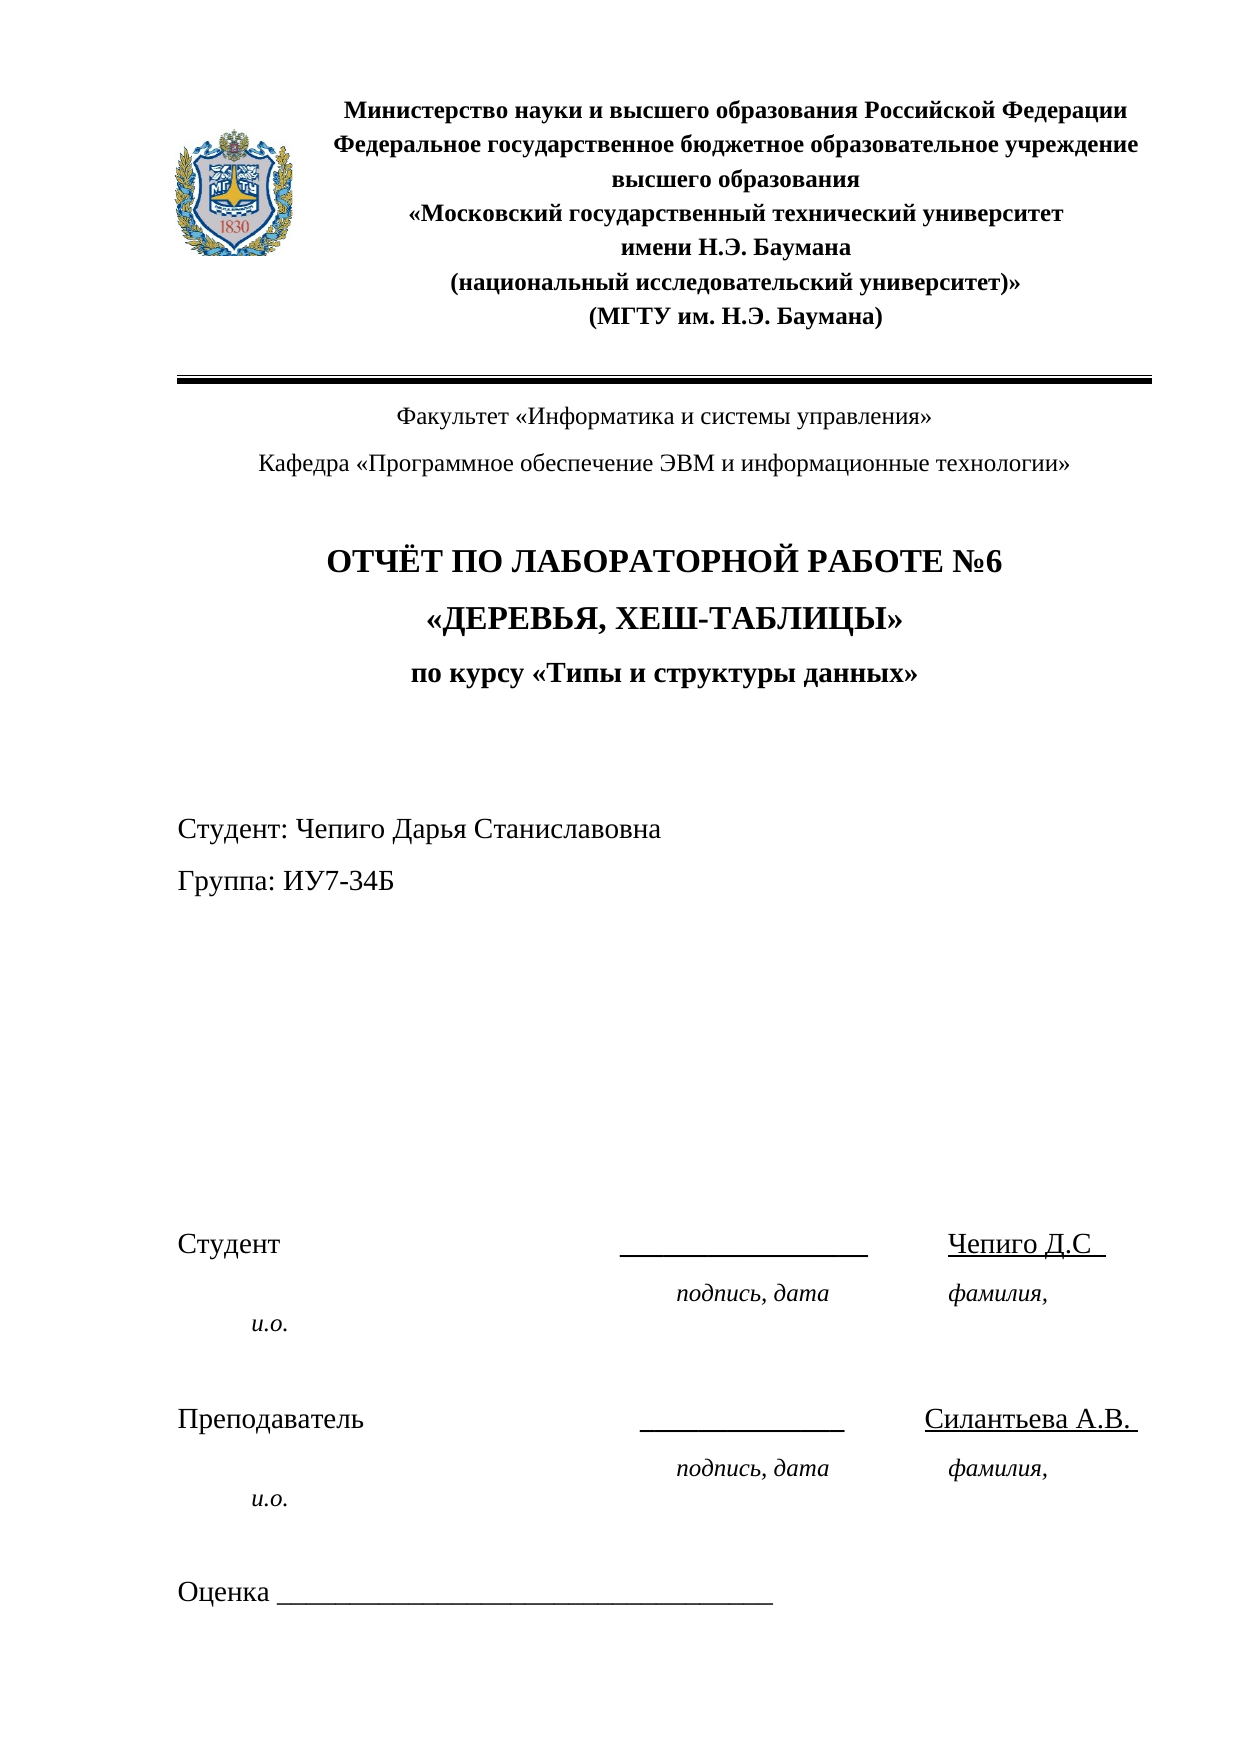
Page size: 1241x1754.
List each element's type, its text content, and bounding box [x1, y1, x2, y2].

text Факультет «Информатика и системы управления» [177, 401, 1152, 430]
text подпись, дата фамилия, и.о. [251, 1278, 1093, 1337]
text Оценка __________________________________ [177, 1574, 1152, 1607]
text ОТЧЁТ ПО ЛАБОРАТОРНОЙ РАБОТЕ №6 [177, 542, 1152, 580]
text подпись, дата фамилия, и.о. [251, 1453, 1093, 1512]
text по курсу «Типы и структуры данных» [177, 656, 1152, 689]
picture [174, 129, 293, 254]
text Преподаватель ______________ Силантьева А.В. [177, 1401, 1152, 1434]
text Группа: ИУ7-34Б [177, 863, 1152, 897]
text Студент _________________ Чепиго Д.С [177, 1226, 1152, 1260]
table_header Министерство науки и высшего образования Российской Федерации Федеральное государственное бюджетное образовательное учреждение высшего образования «Московский государственный технический университет имени Н.Э. Баумана (национальный исследовательский университет)» (МГТУ им. Н.Э. Баумана) [311, 95, 1160, 340]
text Студент: Чепиго Дарья Станиславовна [177, 811, 1152, 845]
table_header [166, 95, 310, 340]
text «ДЕРЕВЬЯ, ХЕШ-ТАБЛИЦЫ» [177, 599, 1152, 637]
text Кафедра «Программное обеспечение ЭВМ и информационные технологии» [177, 448, 1152, 477]
